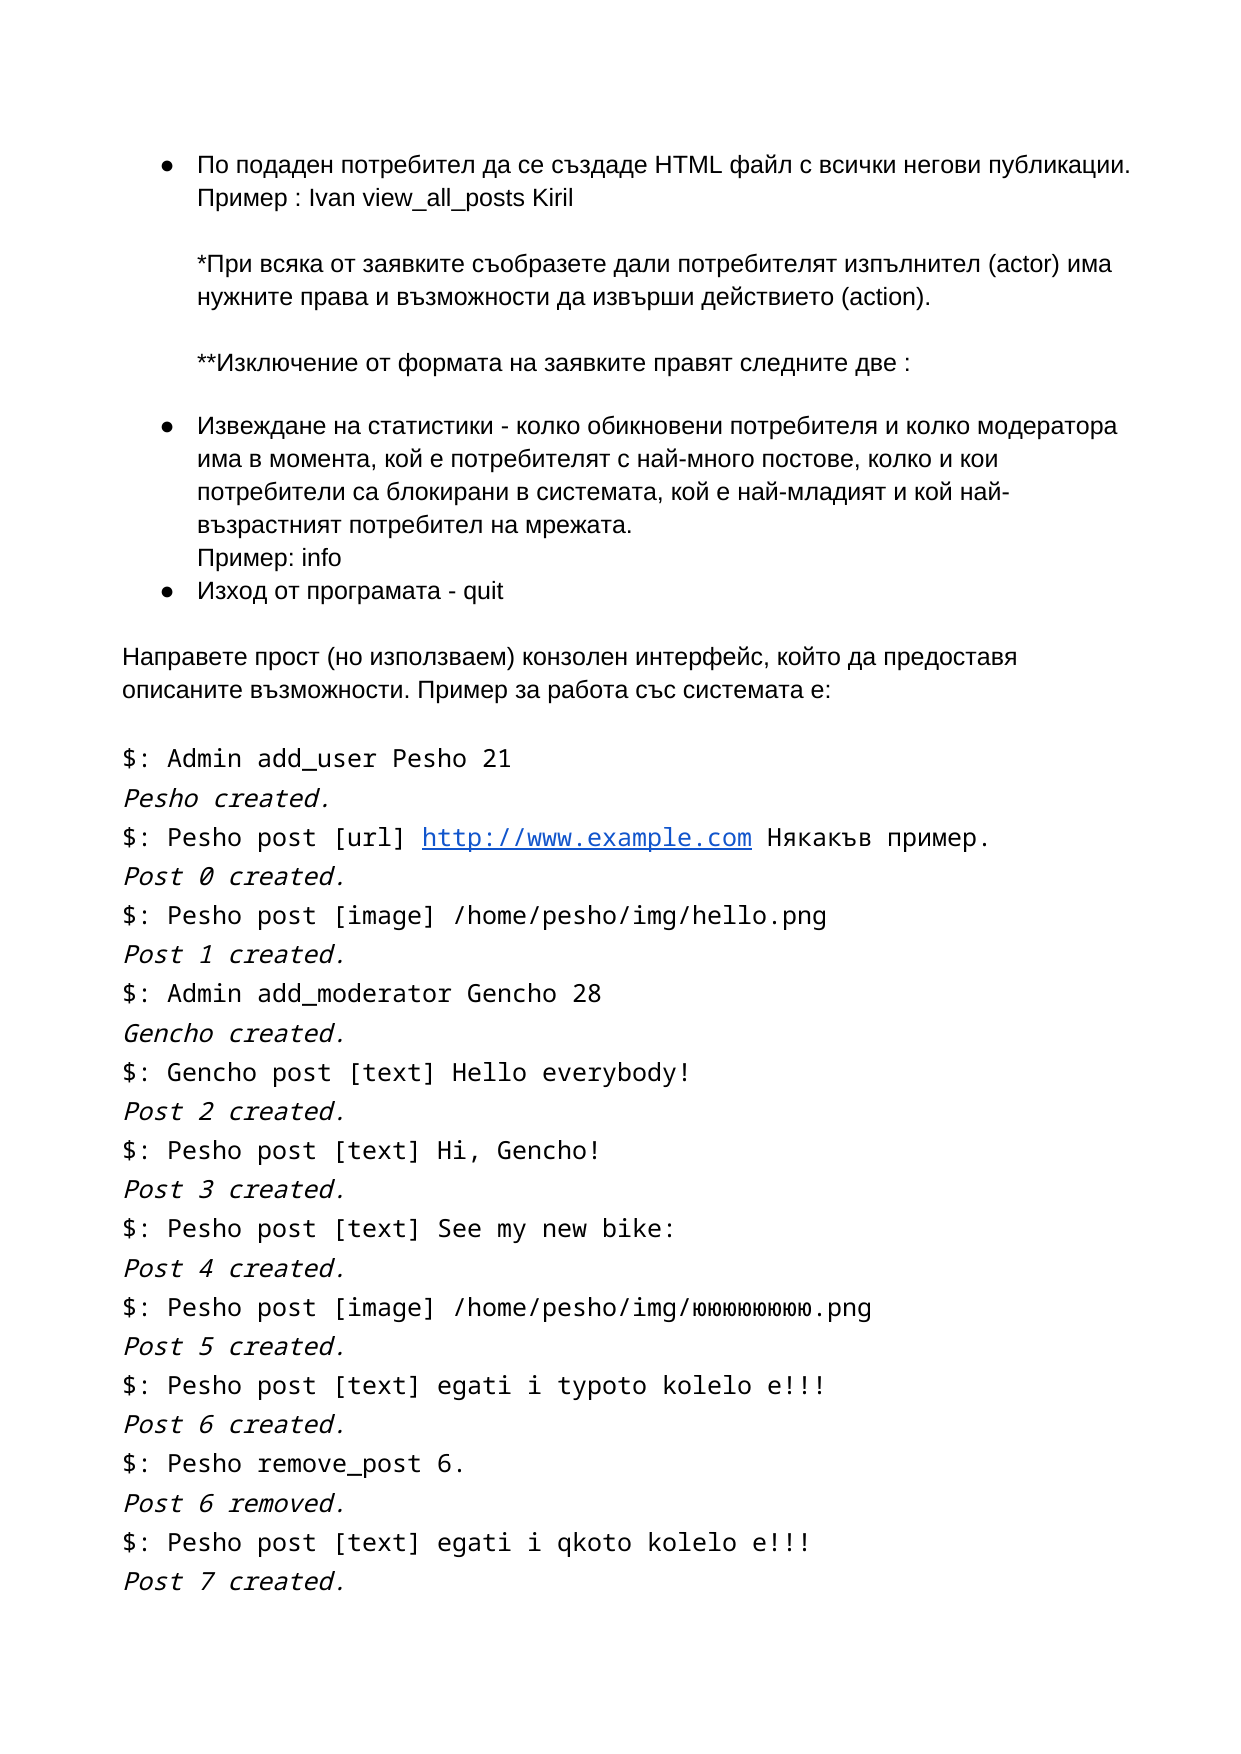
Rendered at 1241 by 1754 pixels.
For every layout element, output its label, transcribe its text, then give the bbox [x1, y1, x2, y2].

text $: Pesho post [text] See my new bike: [122, 1211, 1134, 1245]
text $: Pesho post [text] egati i qkoto kolelo e!!! [122, 1524, 1134, 1558]
list По подаден потребител да се създаде HTML файл с всички негови публикации. Пример : Ivan view_all_posts Kiril *При всяка от заявките съобразете дали потребителят изпълнител (actor) има нужните права и възможности да извърши действието (action). **Изключение от формата на заявките правят следните две : [159, 150, 1134, 407]
text Post 7 created. [122, 1564, 1134, 1598]
text $: Pesho post [text] Hi, Gencho! [122, 1133, 1134, 1167]
text Post 4 created. [122, 1250, 1134, 1284]
text Pesho created. $: Pesho post [url] http://www.example.com Някакъв пример. [122, 780, 1134, 853]
text $: Admin add_moderator Gencho 28 [122, 976, 1134, 1010]
text Post 2 created. [122, 1094, 1134, 1128]
list Извеждане на статистики - колко обикновени потребителя и колко модератора има в момента, кой е потребителят с най-много постове, колко и кои потребители са блокирани в системата, кой е най-младият и кой най-възрастният потребител на мрежата. Пример: info [159, 411, 1134, 572]
text Post 6 removed. [122, 1485, 1134, 1519]
text Post 5 created. [122, 1329, 1134, 1363]
text Направете прост (но използваем) конзолен интерфейс, който да предоставя описаните възможности. Пример за работа със системата е: [122, 642, 1134, 704]
text $: Pesho remove_post 6. [122, 1446, 1134, 1480]
text $: Pesho post [image] /home/pesho/img/hello.png [122, 898, 1134, 932]
text $: Gencho post [text] Hello everybody! [122, 1054, 1134, 1088]
text $: Pesho post [image] /home/pesho/img/юююююююю.png [122, 1289, 1134, 1323]
text Post 3 created. [122, 1172, 1134, 1206]
text Post 0 created. [122, 859, 1134, 893]
text Post 1 created. [122, 937, 1134, 971]
text $: Admin add_user Pesho 21 [122, 741, 1134, 775]
text $: Pesho post [text] egati i typoto kolelo e!!! [122, 1368, 1134, 1402]
text Gencho created. [122, 1015, 1134, 1049]
text Post 6 created. [122, 1407, 1134, 1441]
list Изход от програмата - quit [159, 576, 1134, 605]
